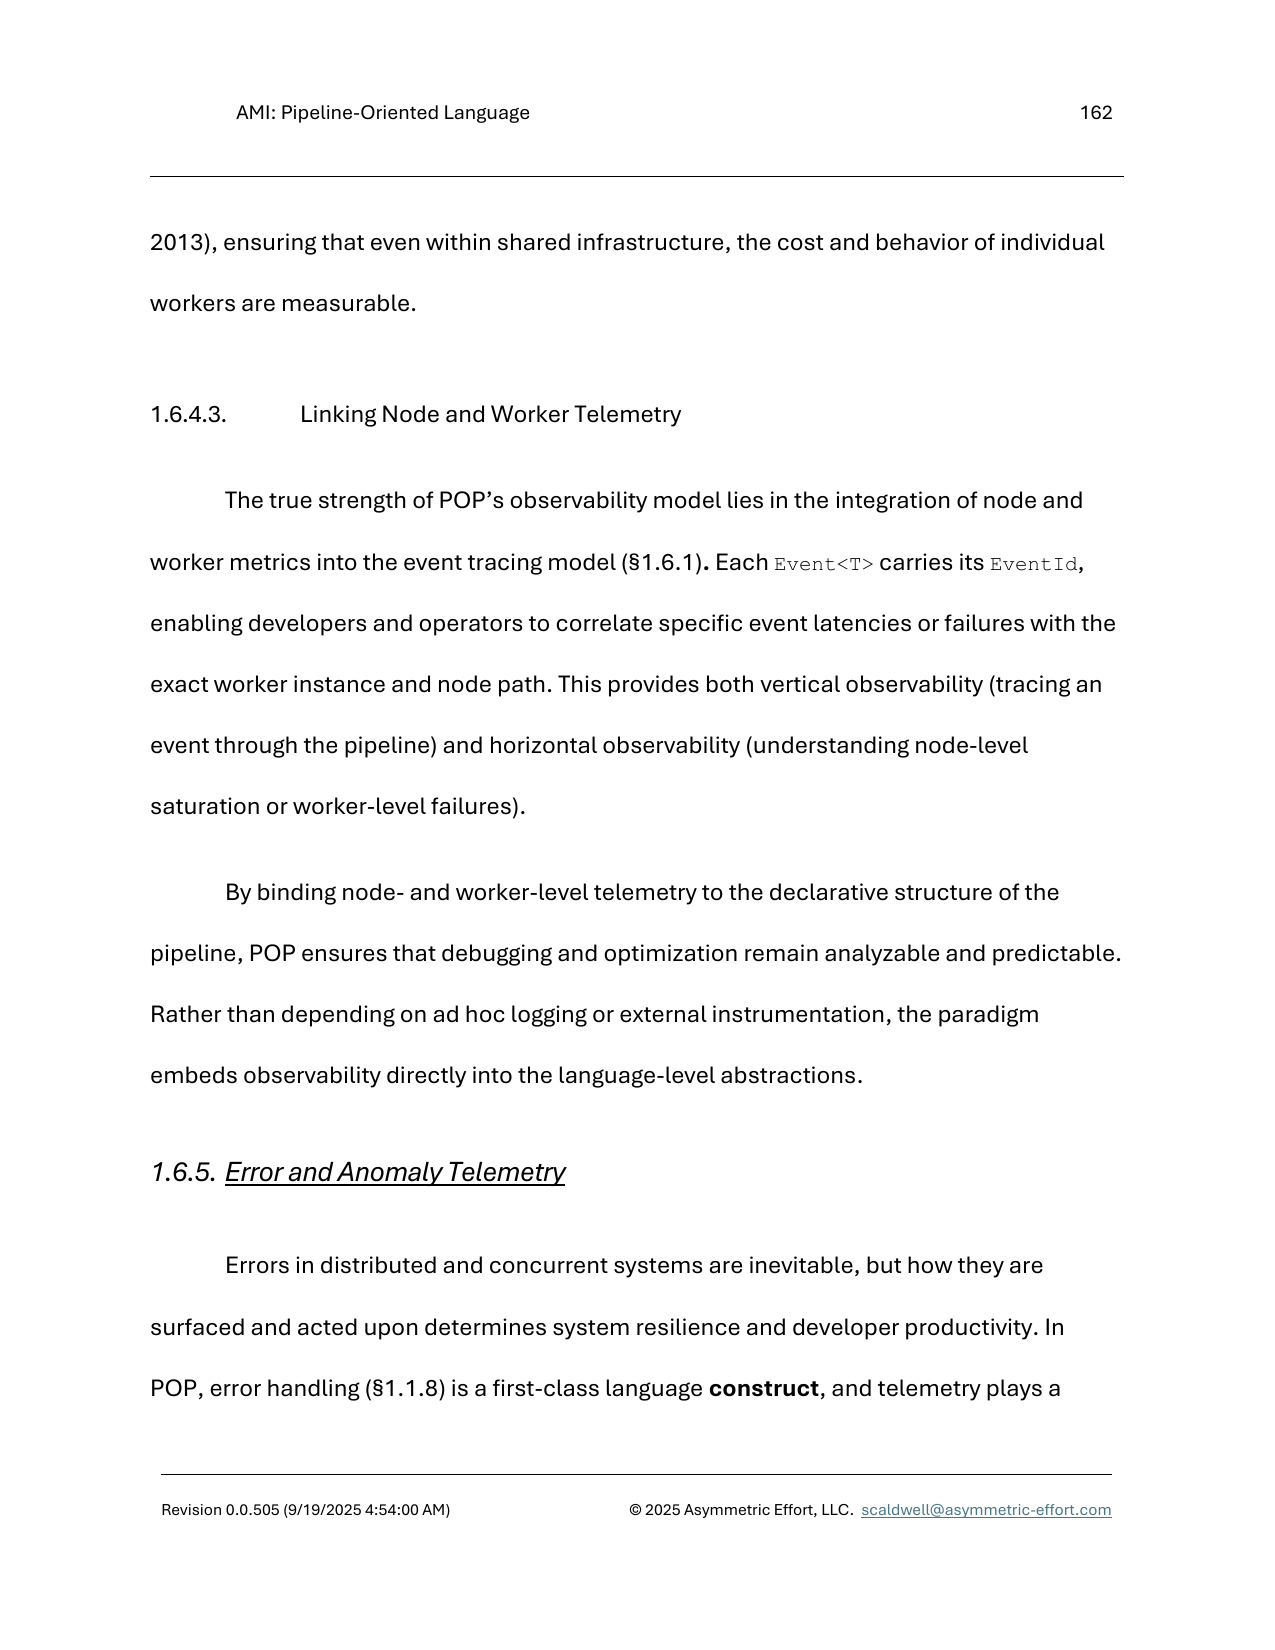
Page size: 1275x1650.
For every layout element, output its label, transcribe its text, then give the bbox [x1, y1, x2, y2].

subtitle Error and Anomaly Telemetry [150, 1154, 1125, 1190]
subtitle Linking Node and Worker Telemetry [150, 399, 1125, 430]
text The true strength of POP’s observability model lies in the integration of node and worker metrics into the event tracing model (§1.6.1). Each Event<T> carries its EventId, enabling developers and operators to correlate specific event latencies or failures with the exact worker instance and node path. This provides both vertical observability (tracing an event through the pipeline) and horizontal observability (understanding node-level saturation or worker-level failures). [150, 485, 1125, 821]
text By binding node- and worker-level telemetry to the declarative structure of the pipeline, POP ensures that debugging and optimization remain analyzable and predictable. Rather than depending on ad hoc logging or external instrumentation, the paradigm embeds observability directly into the language-level abstractions. [150, 877, 1125, 1090]
